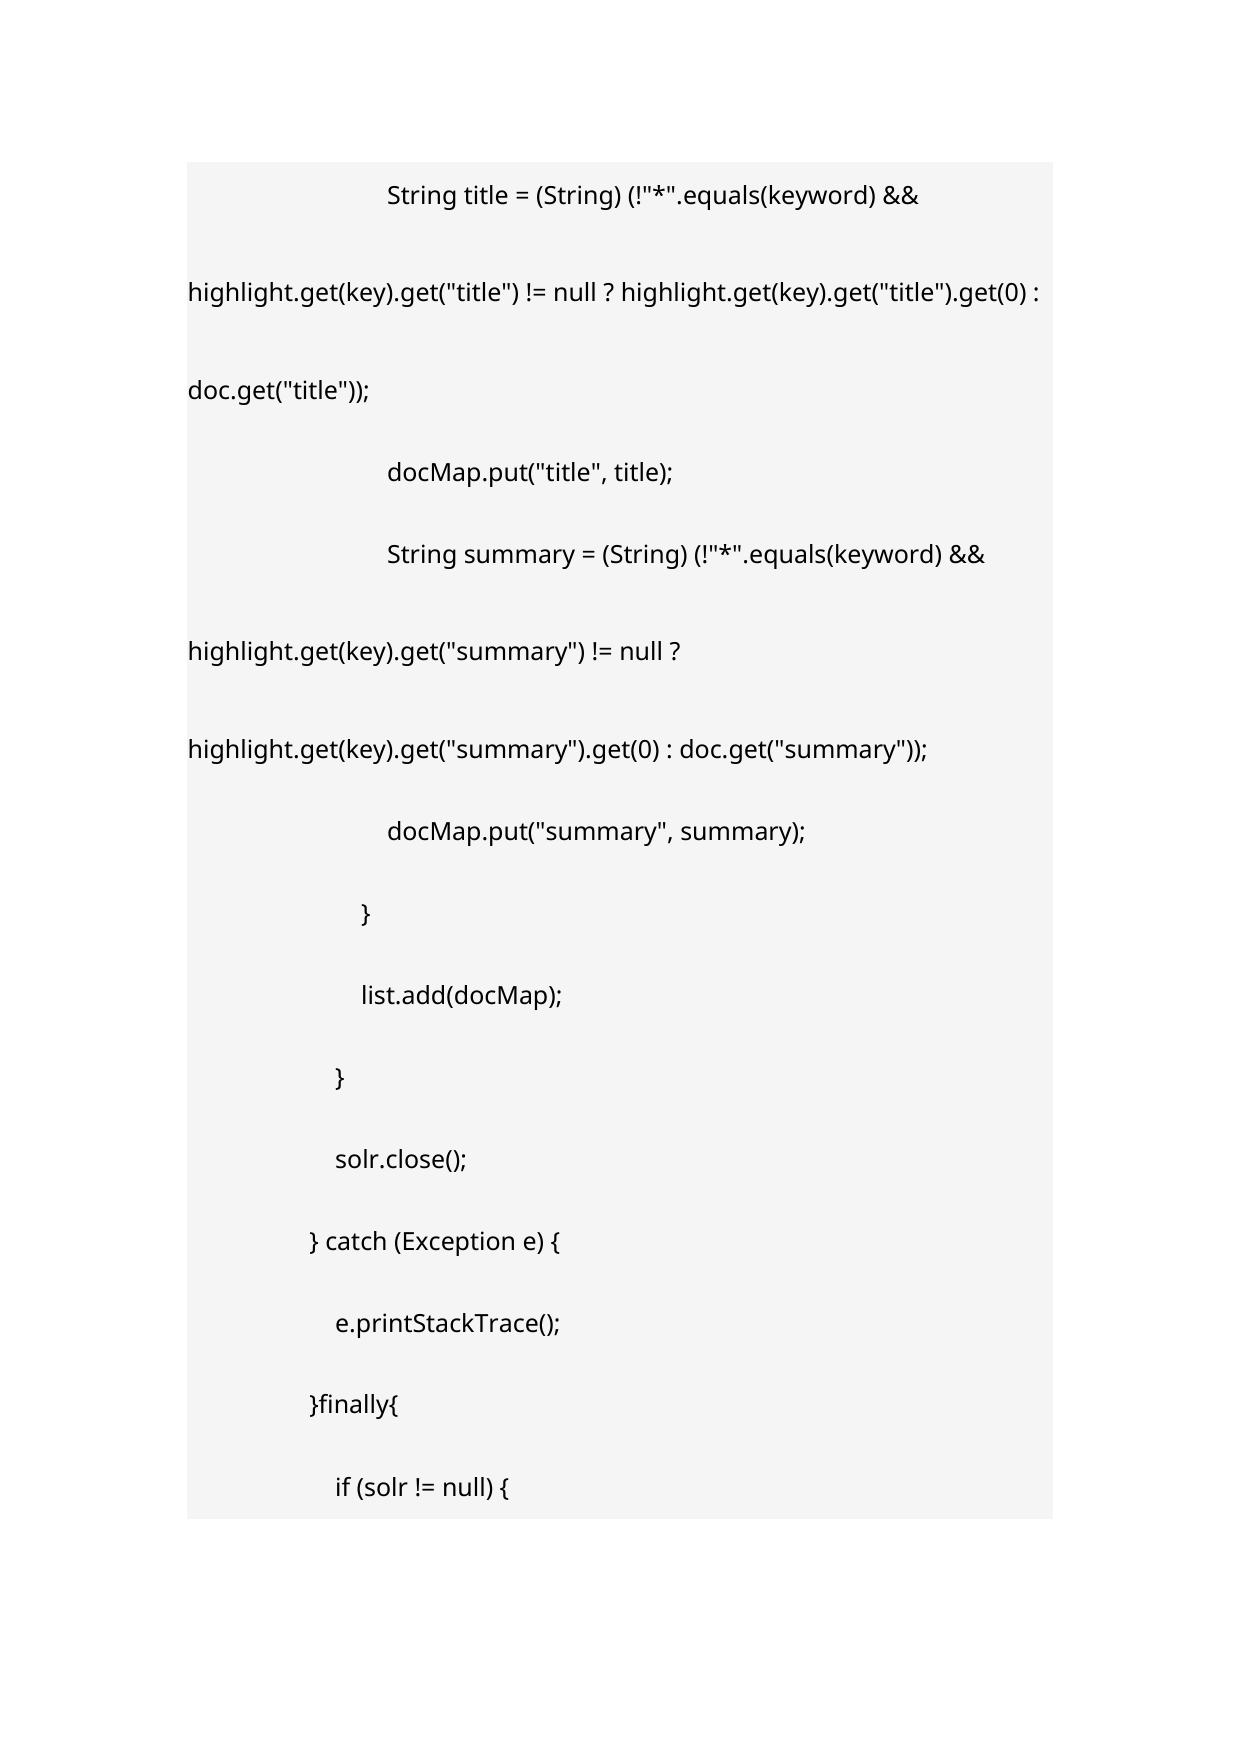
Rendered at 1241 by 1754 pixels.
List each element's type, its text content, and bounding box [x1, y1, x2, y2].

text solr.close(); [187, 1126, 1053, 1191]
text e.printStackTrace(); [187, 1290, 1053, 1355]
text docMap.put("title", title); [187, 439, 1053, 504]
text String title = (String) (!"*".equals(keyword) && highlight.get(key).get("title") != null ? highlight.get(key).get("title").get(0) : doc.get("title")); [187, 162, 1053, 422]
text String summary = (String) (!"*".equals(keyword) && highlight.get(key).get("summary") != null ? highlight.get(key).get("summary").get(0) : doc.get("summary")); [187, 521, 1053, 781]
text list.add(docMap); [187, 962, 1053, 1027]
text docMap.put("summary", summary); [187, 798, 1053, 863]
text }finally{ [187, 1372, 1053, 1437]
text } [187, 1044, 1053, 1109]
text if (solr != null) { [187, 1454, 1053, 1519]
text } [187, 880, 1053, 945]
text } catch (Exception e) { [187, 1208, 1053, 1273]
